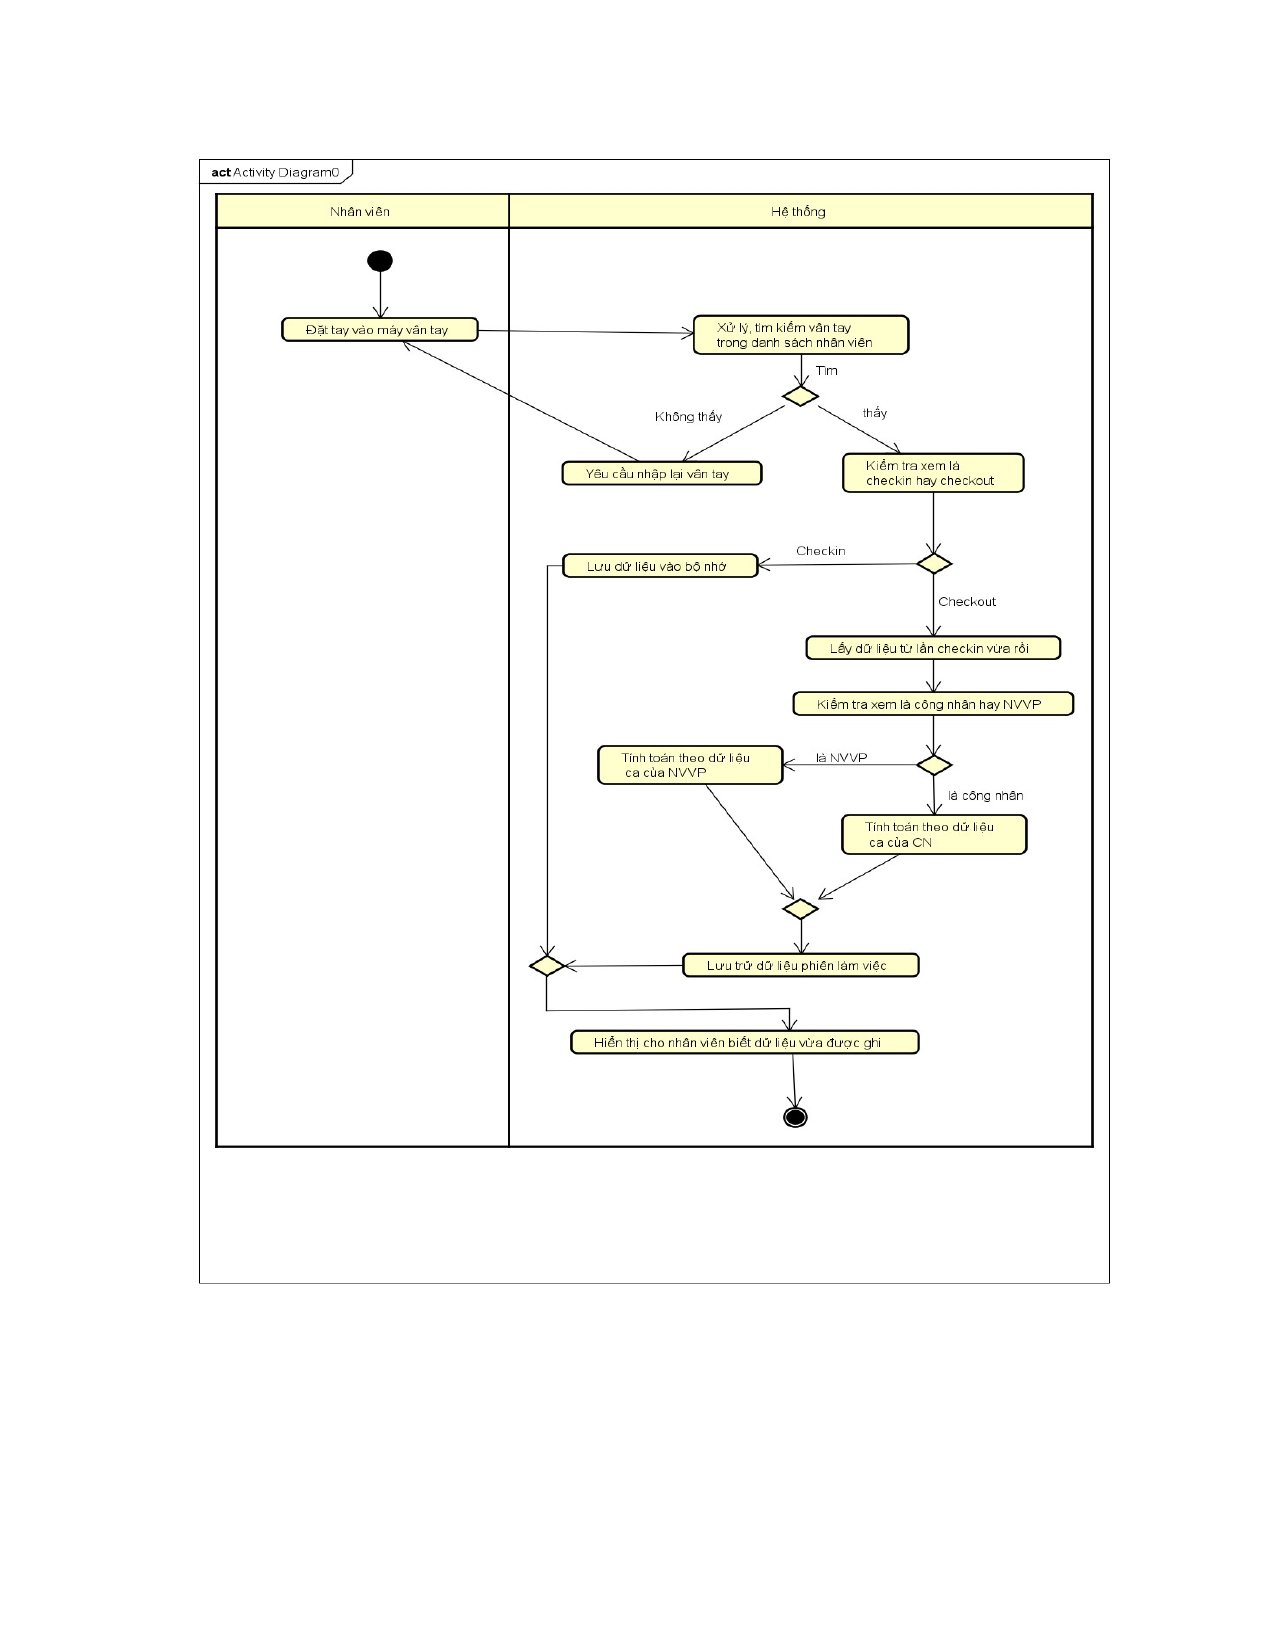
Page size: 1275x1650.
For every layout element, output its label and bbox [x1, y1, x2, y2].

picture [187, 150, 1121, 1292]
